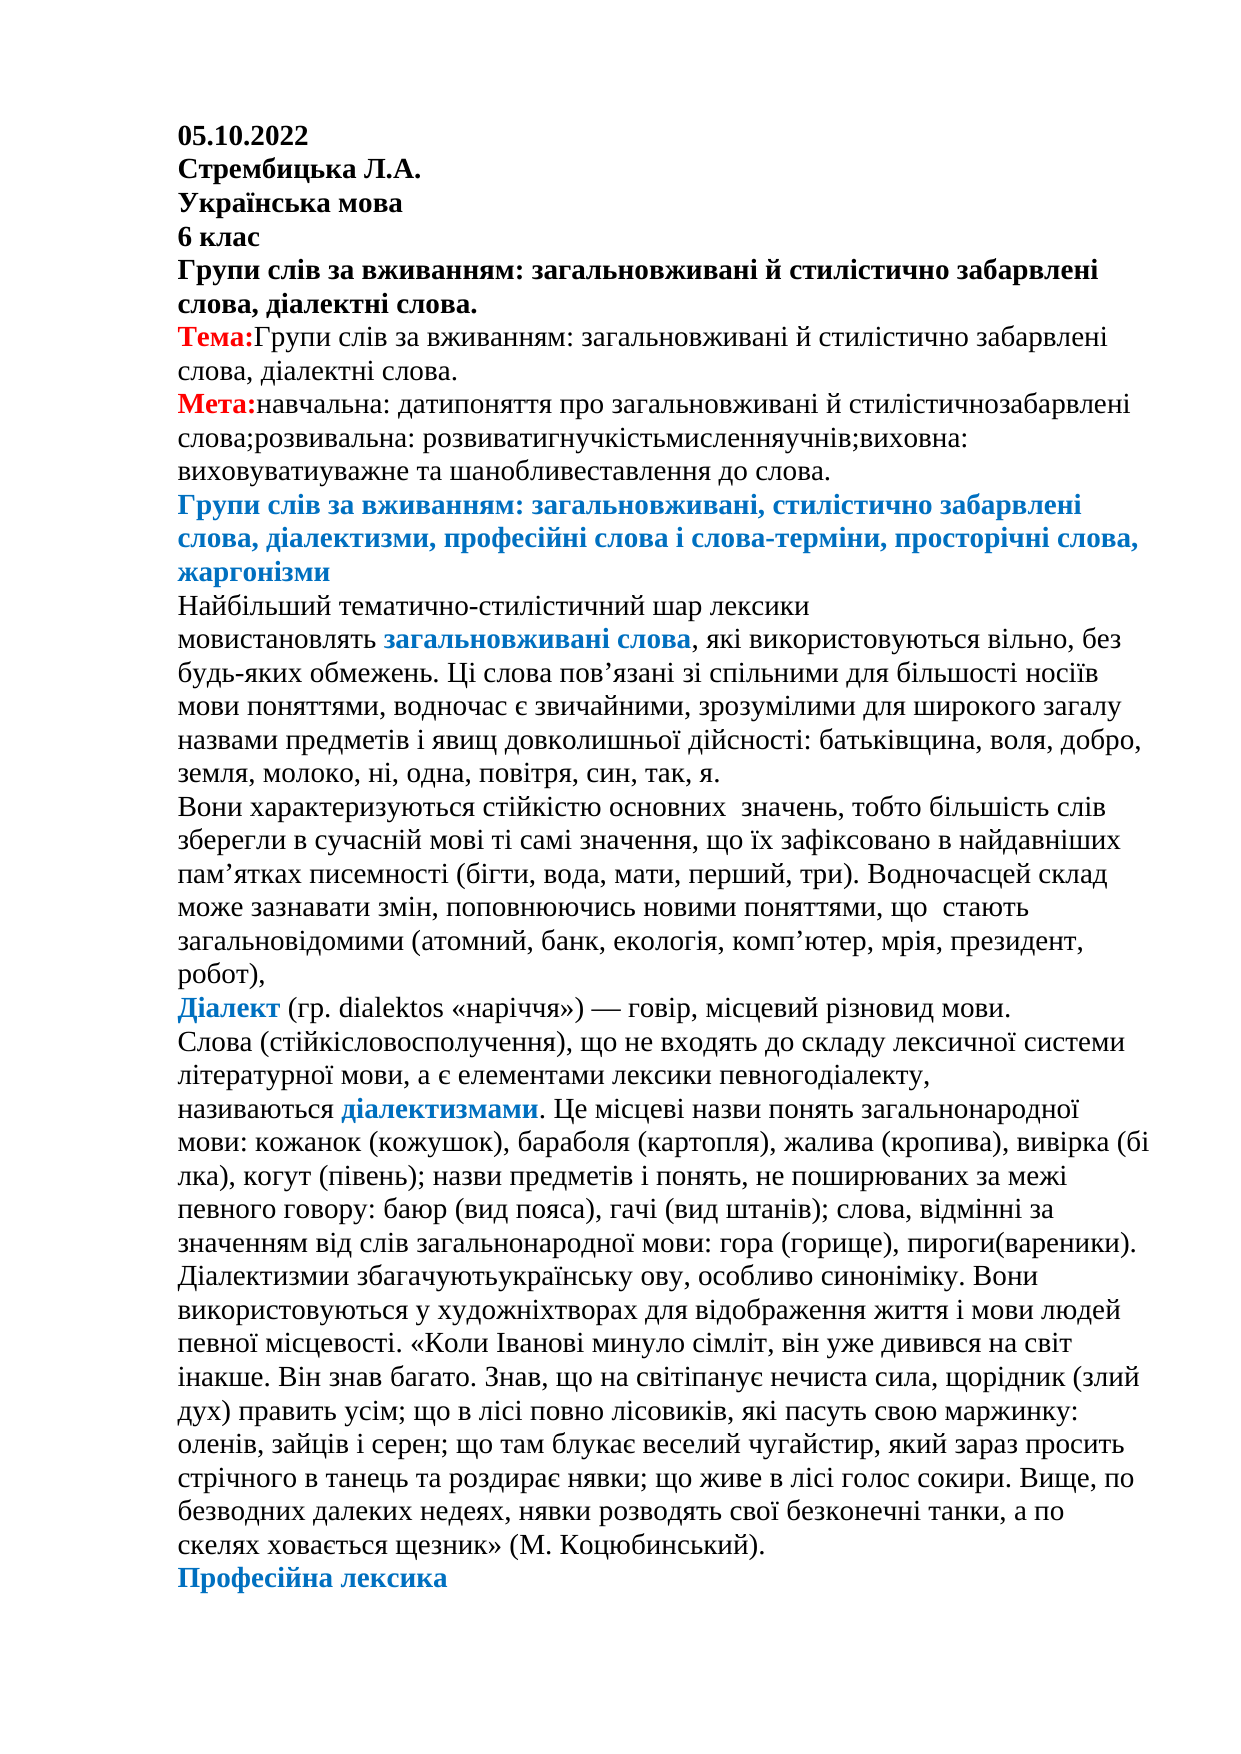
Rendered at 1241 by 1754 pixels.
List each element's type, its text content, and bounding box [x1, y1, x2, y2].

text 6 клас [177, 219, 1152, 252]
text Діалект (гр. dialektos «наріччя») — говір, місцевий різновид мови. [177, 990, 1152, 1024]
text Діалектизмии збагачуютьукраїнську ову, особливо синоніміку. Вони використовуються у художніхтворах для відображення життя і мови людей певної місцевості. «Коли Іванові минуло сімліт, він уже дивився на світ інакше. Він знав багато. Знав, що на світіпанує нечиста сила, щорідник (злий дух) править усім; що в лісі повно лісовиків, які пасуть свою маржинку: оленів, зайців і серен; що там блукає веселий чугайстир, який зараз просить стрічного в танець та роздирає нявки; що живе в лісі голос сокири. Вище, по безводних далеких недеях, нявки розводять свої безконечні танки, а по скелях ховається щезник» (М. Коцюбинський). [177, 1258, 1152, 1560]
text Професійна лексика [177, 1560, 1152, 1594]
text Найбільший тематично-стилістичний шар лексики мовистановлять загальновживані слова, які використовуються вільно, без будь-яких обмежень. Ці слова пов’язані зі спільними для більшості носіїв мови поняттями, водночас є звичайними, зрозумілими для широкого загалу назвами предметів і явищ довколишньої дійсності: батьківщина, воля, добро, земля, молоко, ні, одна, повітря, син, так, я. [177, 588, 1152, 789]
text Мета:навчальна: датипоняття про загальновживані й стилістичнозабарвлені слова;розвивальна: розвиватигнучкістьмисленняучнів;виховна: виховуватиуважне та шанобливеставлення до слова. [177, 386, 1152, 487]
text Тема:Групи слів за вживанням: загальновживані й стилістично забарвлені слова, діалектні слова. [177, 319, 1152, 386]
text Українська мова [177, 185, 1152, 219]
text Вони характеризуються стійкістю основних значень, тобто більшість слів зберегли в сучасній мові ті самі значення, що їх зафіксовано в найдавніших пам’ятках писемності (бігти, вода, мати, перший, три). Водночасцей склад може зазнавати змін, поповнюючись новими поняттями, що стають загальновідомими (атомний, банк, екологія, комп’ютер, мрія, президент, робот), [177, 789, 1152, 990]
text Групи слів за вживанням: загальновживані й стилістично забарвлені слова, діалектні слова. [177, 252, 1152, 319]
text Стрембицька Л.А. [177, 152, 1152, 185]
text Групи слів за вживанням: загальновживані, стилістично забарвлені слова, діалектизми, професійні слова і слова-терміни, просторічні слова, жаргонізми [177, 487, 1152, 588]
text Слова (стійкісловосполучення), що не входять до складу лексичної системи літературної мови, а є елементами лексики певногодіалекту, називаються діалектизмами. Це місцеві назви понять загальнонародної мови: кожанок (кожушок), бараболя (картопля), жалива (кропива), вивірка (білка), когут (півень); назви предметів і понять, не поширюваних за межі певного говору: баюр (вид пояса), гачі (вид штанів); слова, відмінні за значенням від слів загальнонародної мови: гора (горище), пироги(вареники). [177, 1024, 1152, 1258]
text 05.10.2022 [177, 118, 1152, 152]
